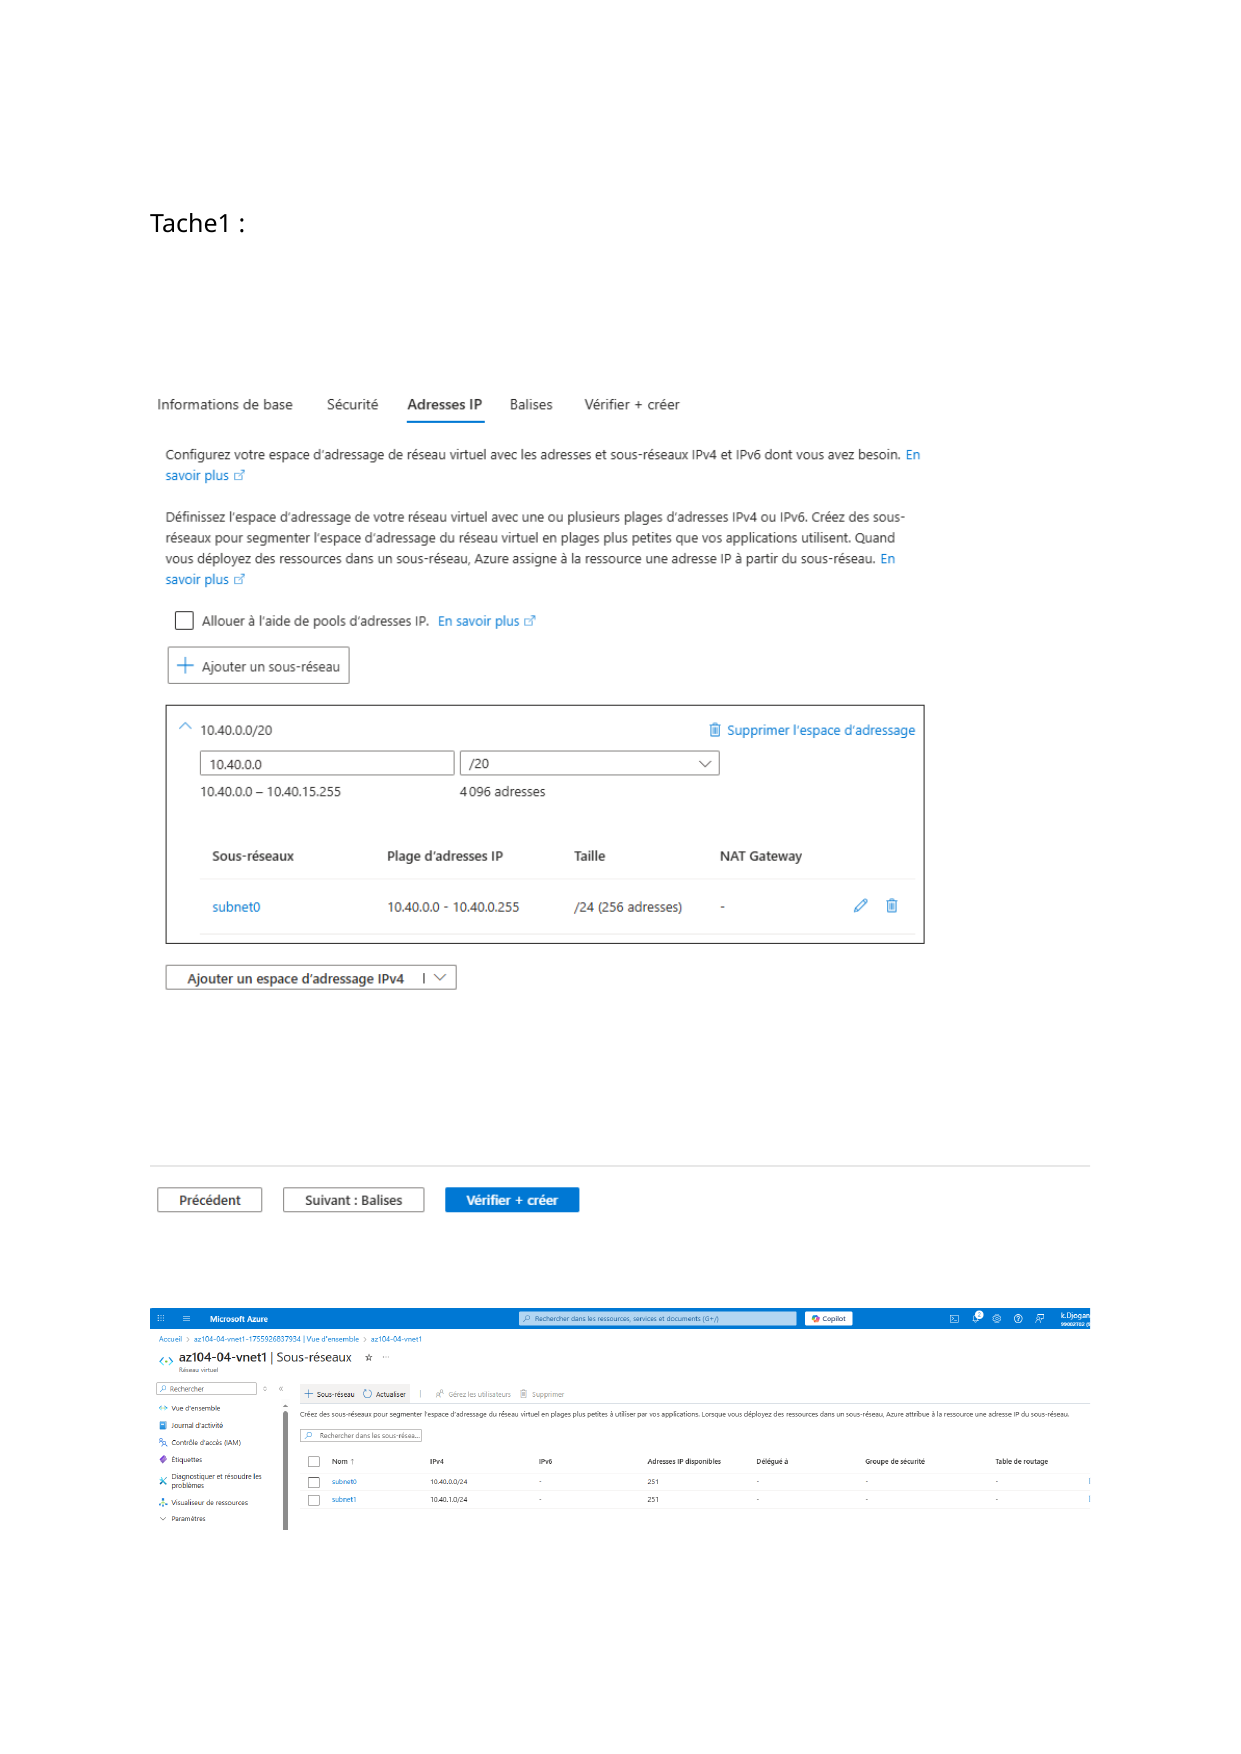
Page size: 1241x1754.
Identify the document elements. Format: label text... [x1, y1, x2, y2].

picture [150, 1308, 1091, 1530]
picture [150, 373, 1091, 1231]
text Tache1 : [150, 206, 1090, 240]
